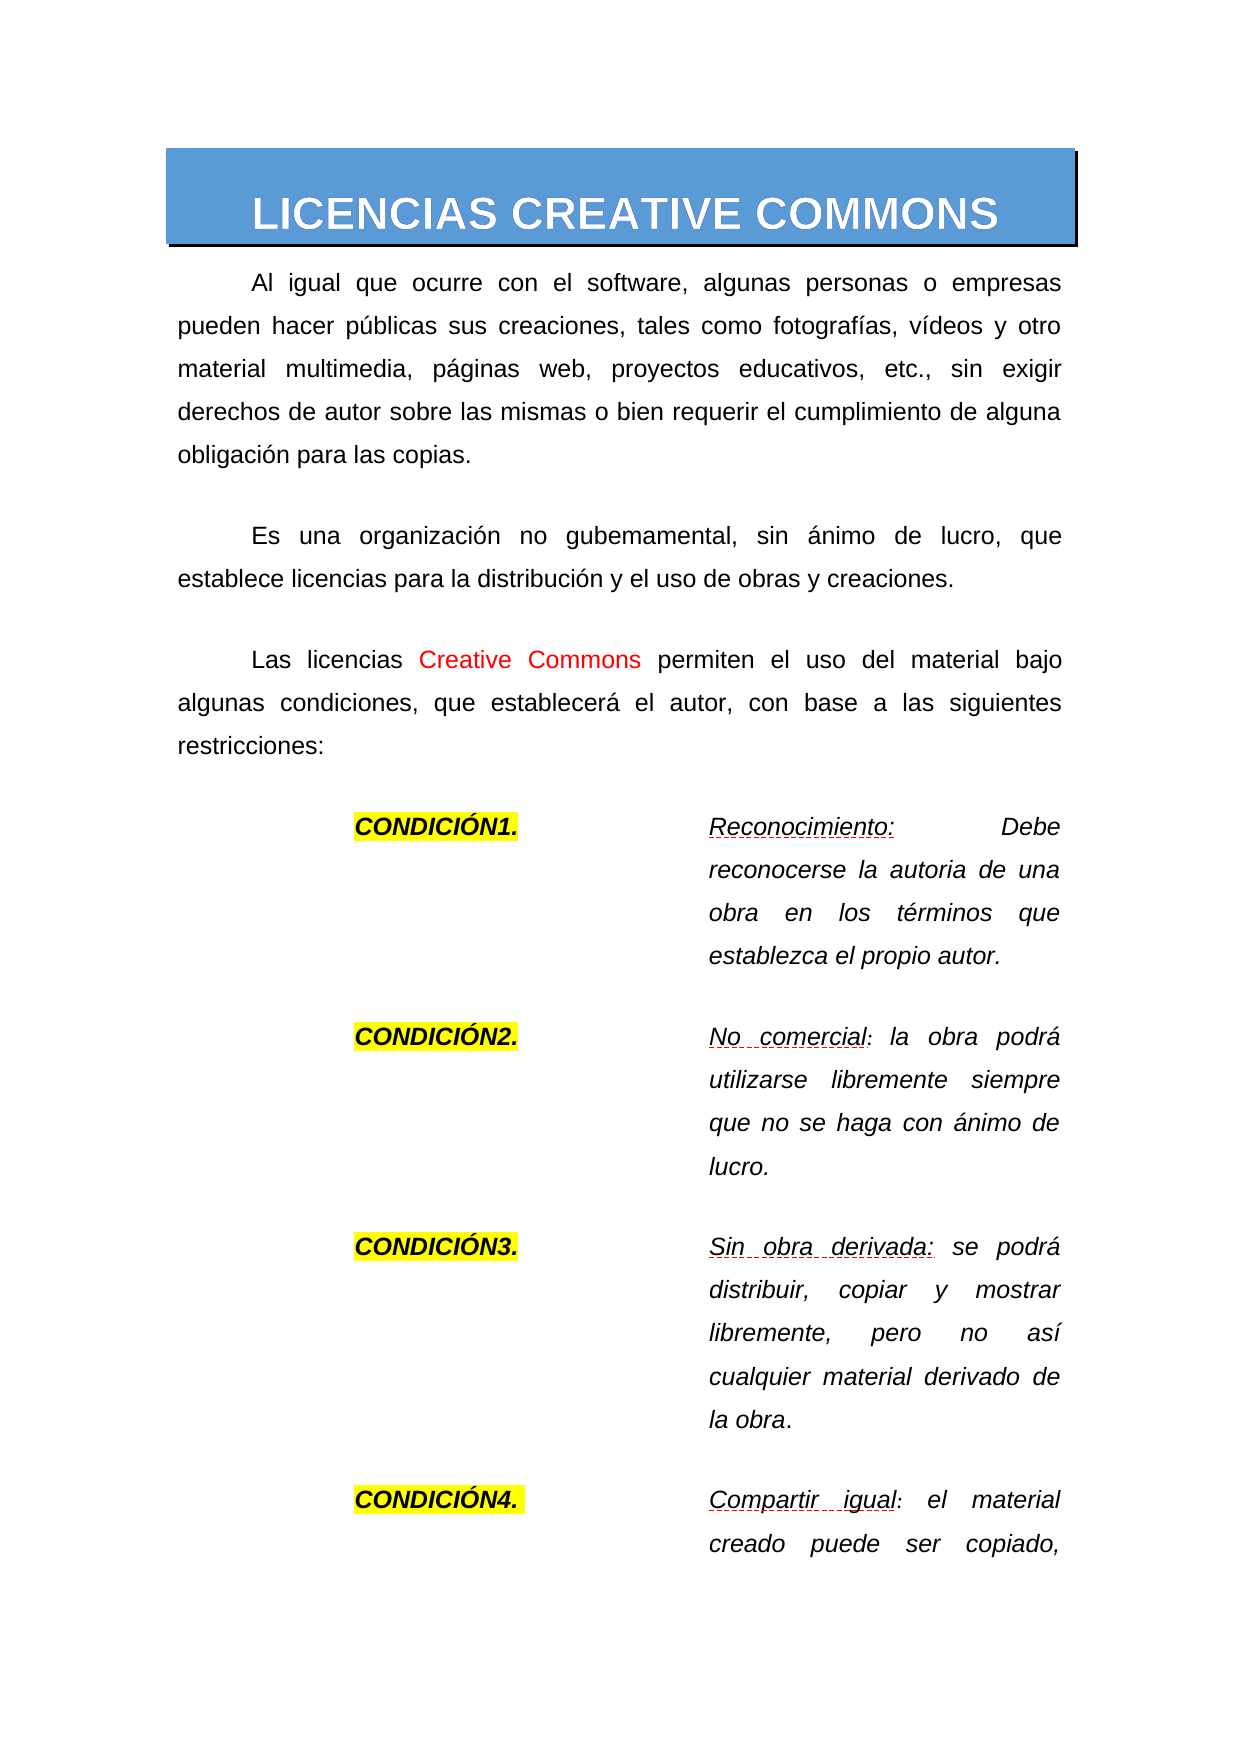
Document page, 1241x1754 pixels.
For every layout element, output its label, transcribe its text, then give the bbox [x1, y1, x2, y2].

text CONDICIÓN3. Sin obra derivada: se podrá distribuir, copiar y mostrar libremente, pero no así cualquier material derivado de la obra. [354, 1232, 1063, 1433]
text LICENCIAS CREATIVE COMMONS [169, 151, 1072, 241]
text Las licencias Creative Commons permiten el uso del material bajo algunas condiciones, que establecerá el autor, con base a las siguientes restricciones: [177, 645, 1063, 760]
text CONDICIÓN1. Reconocimiento: Debe reconocerse la autoria de una obra en los términos que establezca el propio autor. [354, 812, 1063, 970]
text CONDICIÓN2. No comercial: la obra podrá utilizarse libremente siempre que no se haga con ánimo de lucro. [354, 1022, 1063, 1180]
text Al igual que ocurre con el software, algunas personas o empresas pueden hacer públicas sus creaciones, tales como fotografías, vídeos y otro material multimedia, páginas web, proyectos educativos, etc., sin exigir derechos de autor sobre las mismas o bien requerir el cumplimiento de alguna obligación para las copias. [177, 268, 1063, 469]
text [354, 1485, 1063, 1558]
text Es una organización no gubemamental, sin ánimo de lucro, que establece licencias para la distribución y el uso de obras y creaciones. [177, 521, 1063, 593]
